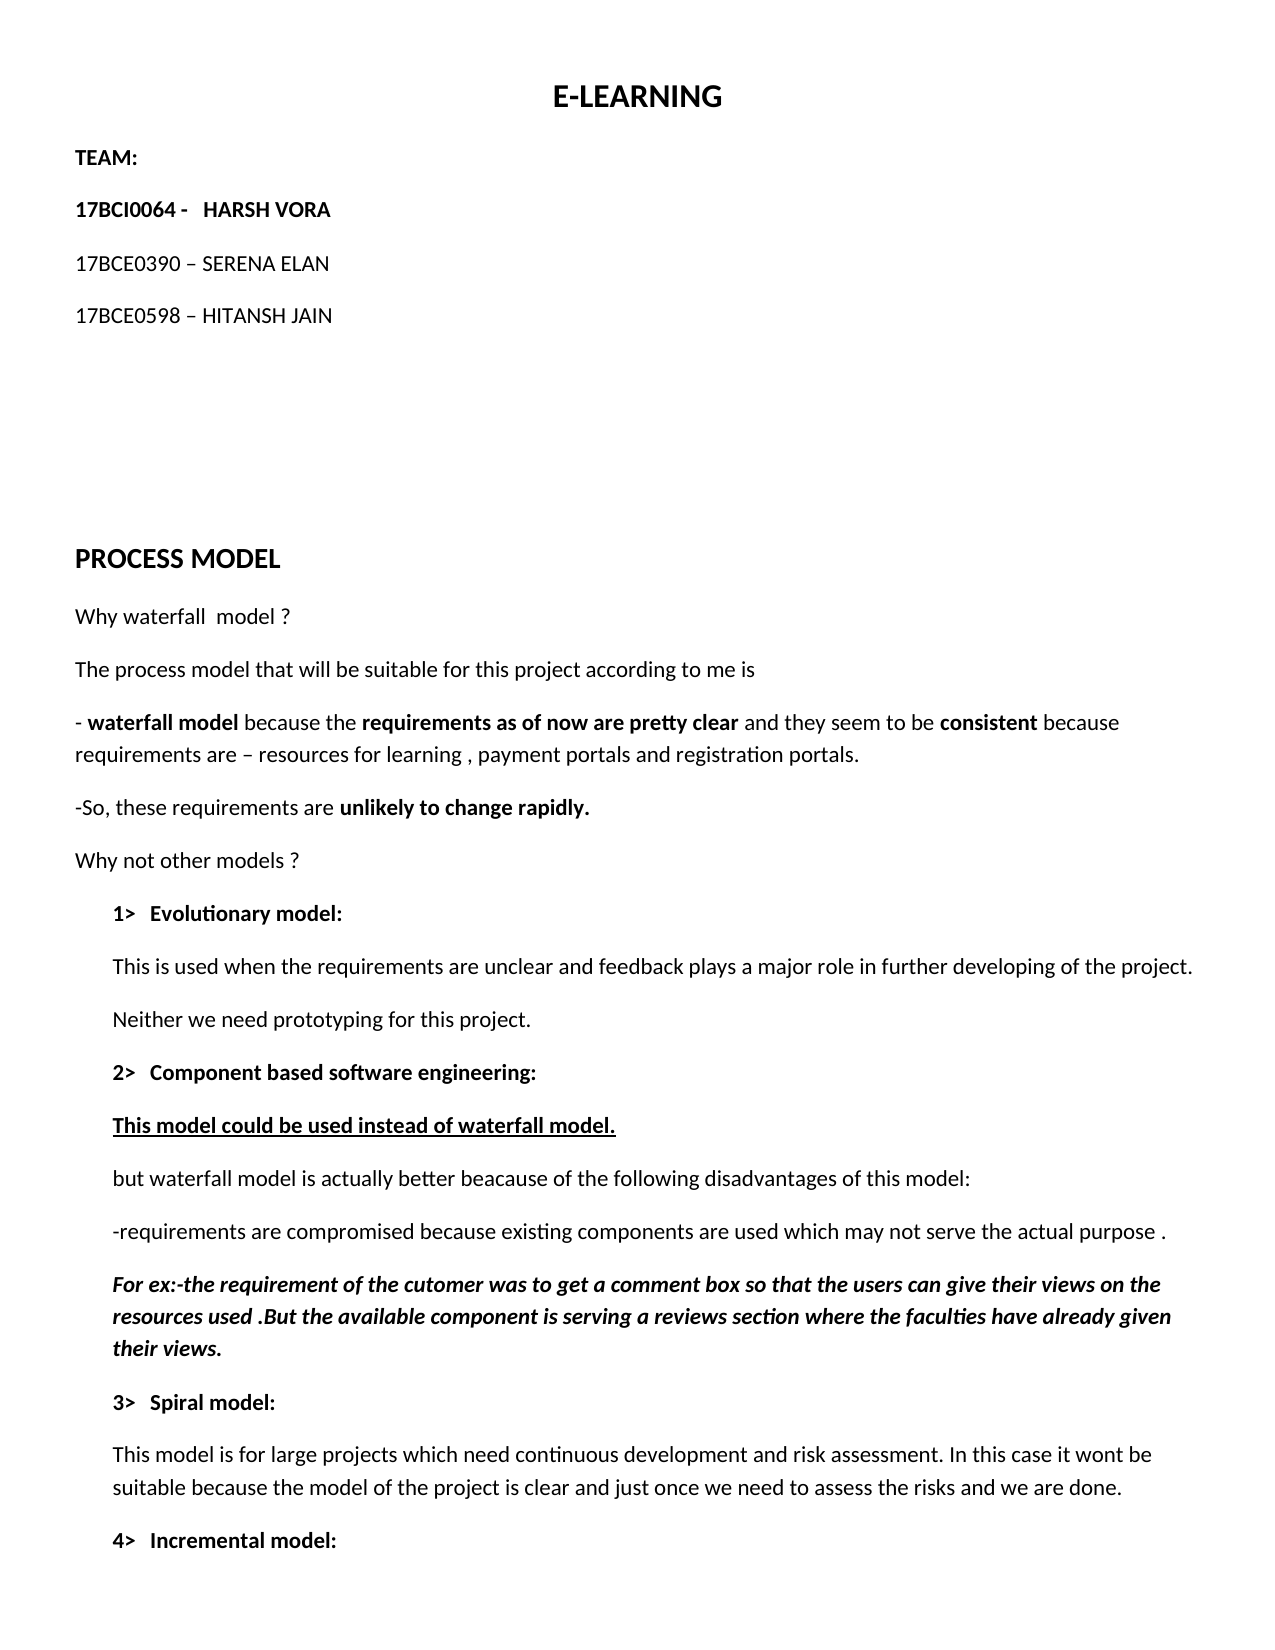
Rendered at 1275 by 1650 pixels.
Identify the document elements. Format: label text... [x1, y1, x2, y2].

list Spiral model: [112, 1388, 1200, 1416]
list Evolutionary model: [112, 899, 1200, 927]
text E-LEARNING [75, 75, 1200, 116]
text This is used when the requirements are unclear and feedback plays a major role in further developing of the project. [112, 952, 1200, 980]
list Incremental model: [112, 1526, 1200, 1554]
text This model is for large projects which need continuous development and risk assessment. In this case it wont be suitable because the model of the project is clear and just once we need to assess the risks and we are done. [112, 1441, 1200, 1501]
text -So, these requirements are unlikely to change rapidly. [75, 793, 1200, 821]
text PROCESS MODEL [75, 540, 1200, 576]
text Why waterfall model ? [75, 602, 1200, 630]
text 17BCE0598 – HITANSH JAIN [75, 302, 1200, 330]
text but waterfall model is actually better beacause of the following disadvantages of this model: [112, 1164, 1200, 1192]
text 17BCE0390 – SERENA ELAN [75, 249, 1200, 277]
text 17BCI0064 - HARSH VORA [75, 196, 1200, 224]
text Neither we need prototyping for this project. [112, 1005, 1200, 1033]
text -requirements are compromised because existing components are used which may not serve the actual purpose . [112, 1217, 1200, 1245]
text The process model that will be suitable for this project according to me is [75, 655, 1200, 683]
text - waterfall model because the requirements as of now are pretty clear and they seem to be consistent because requirements are – resources for learning , payment portals and registration portals. [75, 708, 1200, 768]
list Component based software engineering: [112, 1058, 1200, 1086]
text Why not other models ? [75, 846, 1200, 874]
text For ex:-the requirement of the cutomer was to get a comment box so that the users can give their views on the resources used .But the available component is serving a reviews section where the faculties have already given their views. [112, 1270, 1200, 1363]
text TEAM: [75, 143, 1200, 171]
text This model could be used instead of waterfall model. [112, 1111, 1200, 1139]
